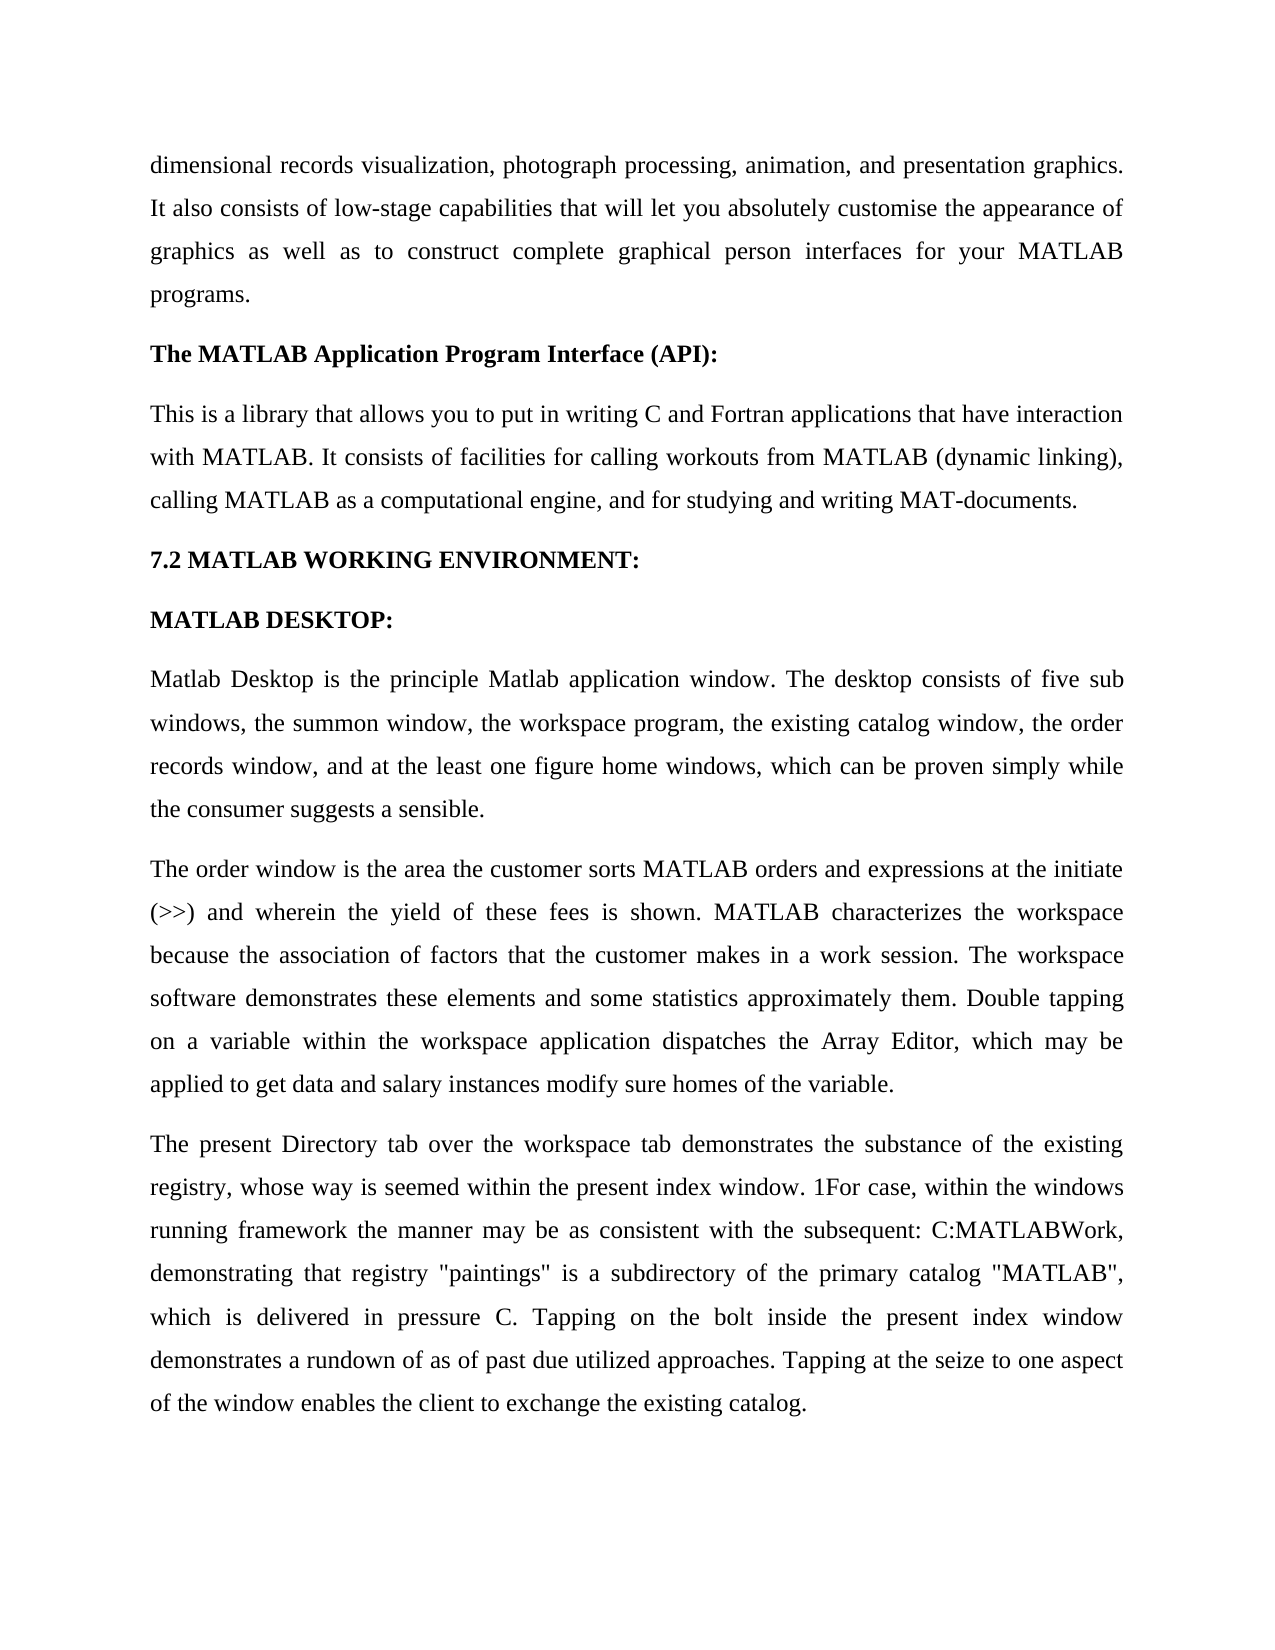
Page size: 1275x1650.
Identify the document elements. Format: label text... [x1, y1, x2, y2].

text This is a library that allows you to put in writing C and Fortran applications that have interaction with MATLAB. It consists of facilities for calling workouts from MATLAB (dynamic linking), calling MATLAB as a computational engine, and for studying and writing MAT-documents. [150, 399, 1125, 514]
text The MATLAB Application Program Interface (API): [150, 339, 1125, 368]
text The order window is the area the customer sorts MATLAB orders and expressions at the initiate (>>) and wherein the yield of these fees is shown. MATLAB characterizes the workspace because the association of factors that the customer makes in a work session. The workspace software demonstrates these elements and some statistics approximately them. Double tapping on a variable within the workspace application dispatches the Array Editor, which may be applied to get data and salary instances modify sure homes of the variable. [150, 854, 1125, 1098]
text MATLAB DESKTOP: [150, 605, 1125, 633]
text Matlab Desktop is the principle Matlab application window. The desktop consists of five sub windows, the summon window, the workspace program, the existing catalog window, the order records window, and at the least one figure home windows, which can be proven simply while the consumer suggests a sensible. [150, 664, 1125, 823]
text The present Directory tab over the workspace tab demonstrates the substance of the existing registry, whose way is seemed within the present index window. 1For case, within the windows running framework the manner may be as consistent with the subsequent: C:MATLABWork, demonstrating that registry "paintings" is a subdirectory of the primary catalog "MATLAB", which is delivered in pressure C. Tapping on the bolt inside the present index window demonstrates a rundown of as of past due utilized approaches. Tapping at the seize to one aspect of the window enables the client to exchange the existing catalog. [150, 1129, 1125, 1417]
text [150, 150, 1125, 308]
text 7.2 MATLAB WORKING ENVIRONMENT: [150, 545, 1125, 574]
